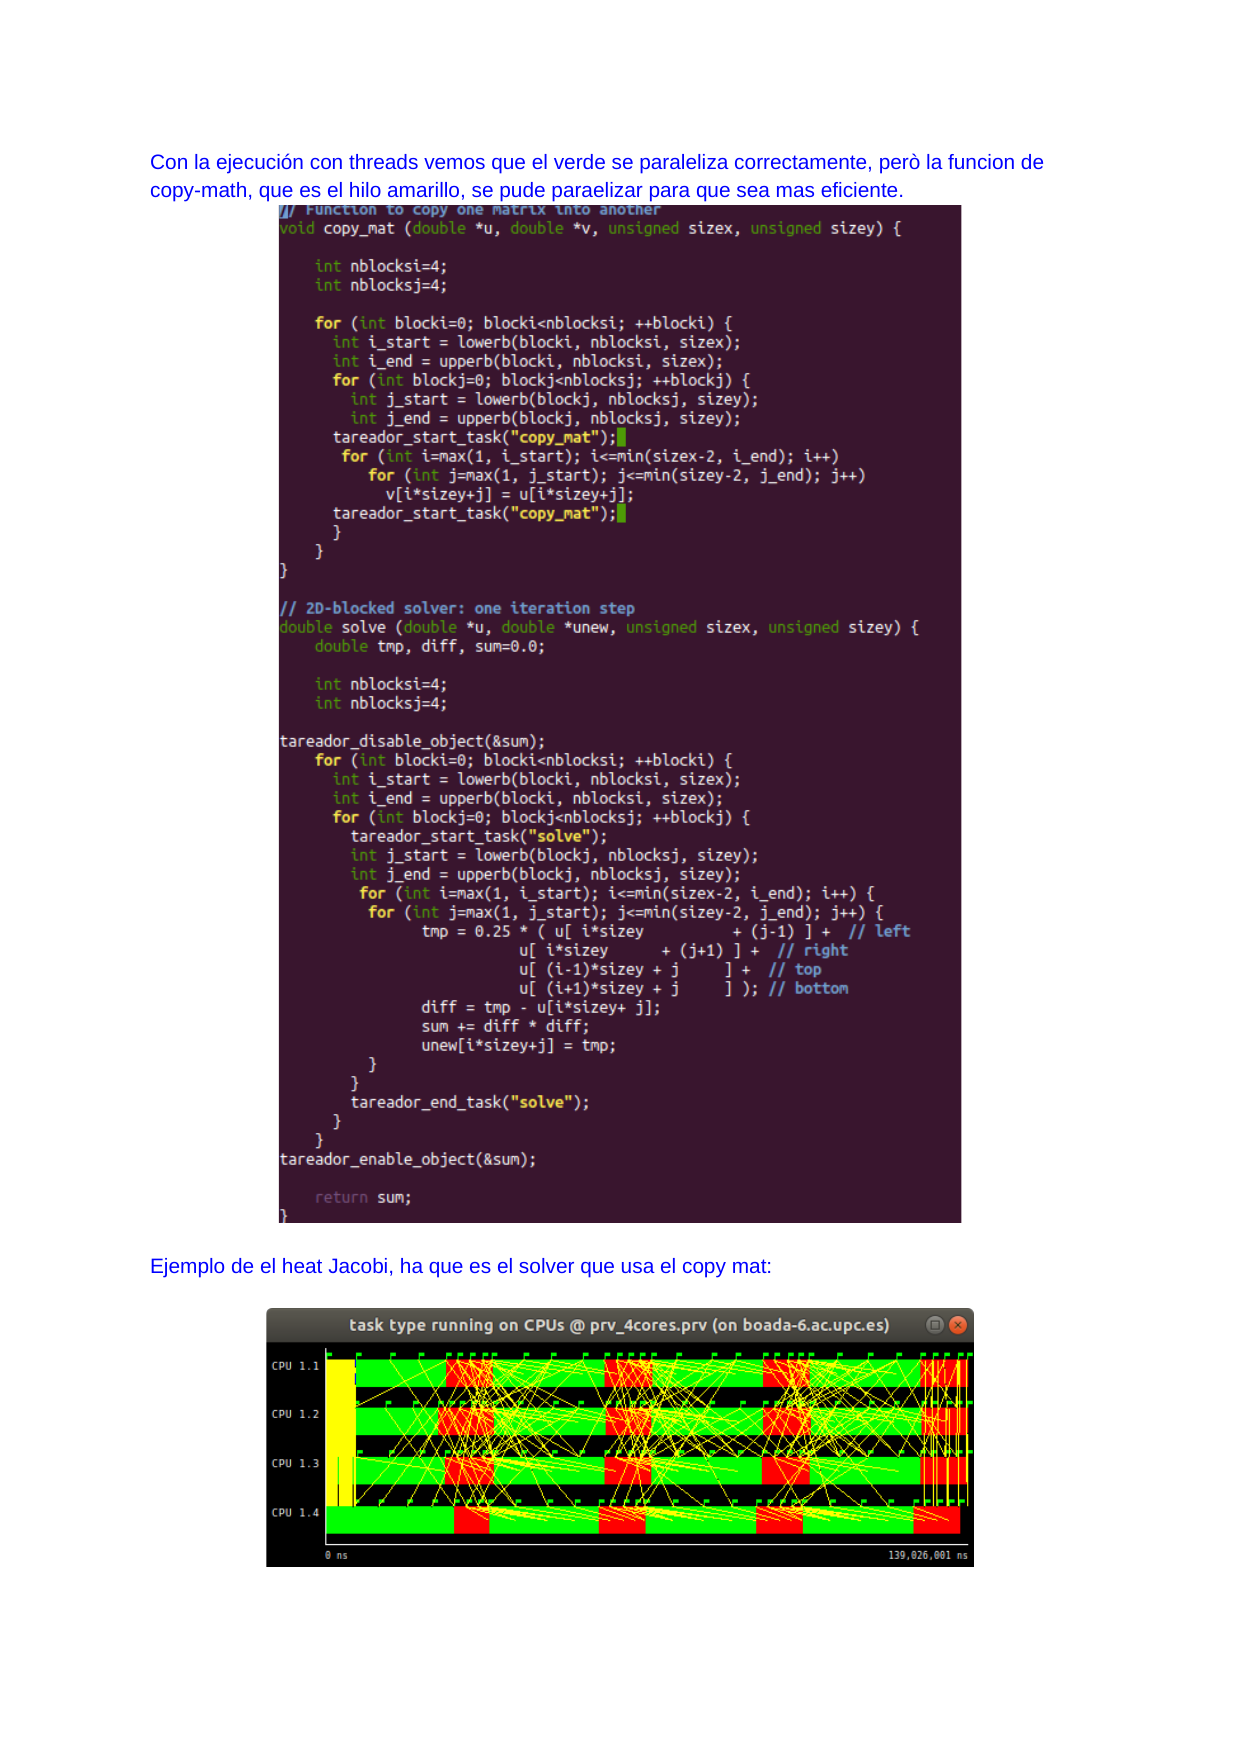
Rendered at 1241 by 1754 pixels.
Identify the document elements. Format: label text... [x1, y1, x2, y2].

text Con la ejecución con threads vemos que el verde se paraleliza correctamente, però la funcion de copy-math, que es el hilo amarillo, se pude paraelizar para que sea mas eficiente. [150, 150, 1090, 201]
picture [266, 1308, 974, 1567]
text Ejemplo de el heat Jacobi, ha que es el solver que usa el copy mat: [150, 1254, 1090, 1278]
picture [278, 205, 962, 1223]
